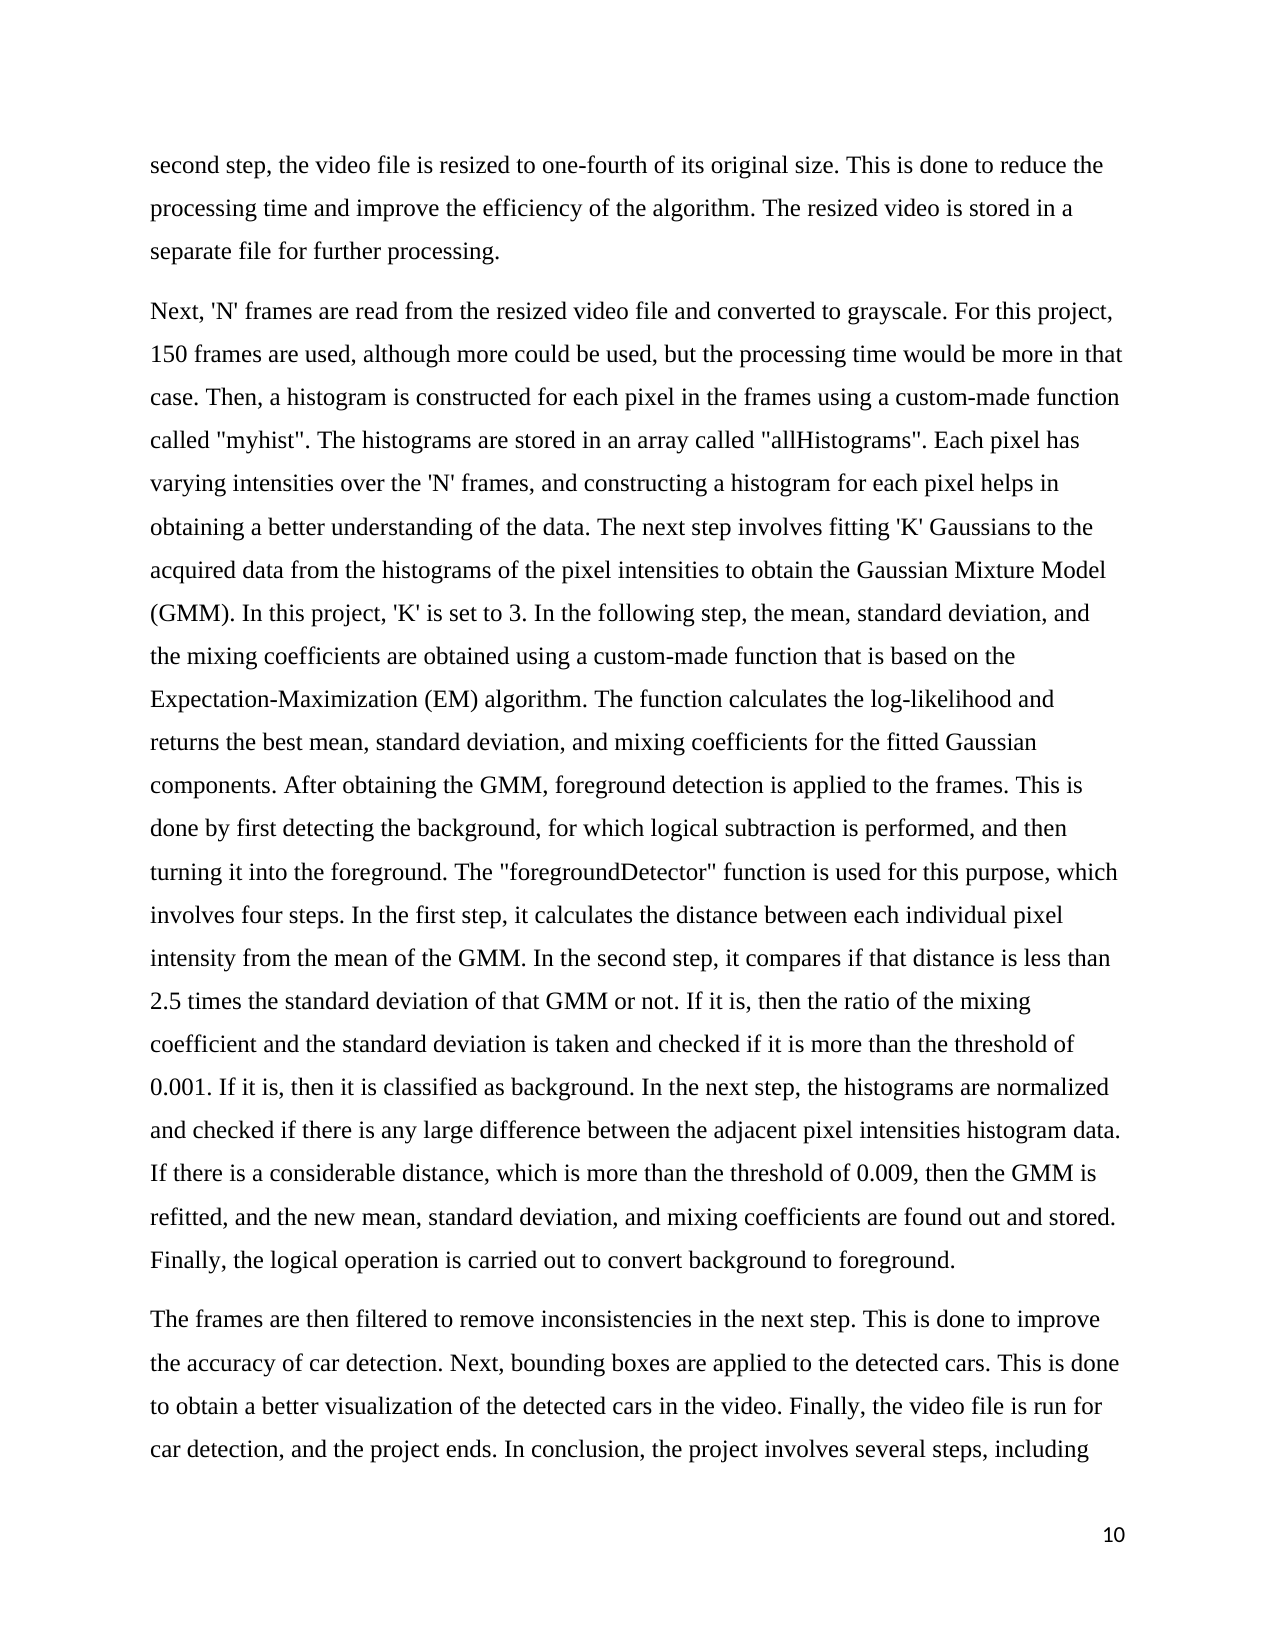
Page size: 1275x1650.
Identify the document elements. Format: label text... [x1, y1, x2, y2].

text Next, 'N' frames are read from the resized video file and converted to grayscale. For this project, 150 frames are used, although more could be used, but the processing time would be more in that case. Then, a histogram is constructed for each pixel in the frames using a custom-made function called "myhist". The histograms are stored in an array called "allHistograms". Each pixel has varying intensities over the 'N' frames, and constructing a histogram for each pixel helps in obtaining a better understanding of the data. The next step involves fitting 'K' Gaussians to the acquired data from the histograms of the pixel intensities to obtain the Gaussian Mixture Model (GMM). In this project, 'K' is set to 3. In the following step, the mean, standard deviation, and the mixing coefficients are obtained using a custom-made function that is based on the Expectation-Maximization (EM) algorithm. The function calculates the log-likelihood and returns the best mean, standard deviation, and mixing coefficients for the fitted Gaussian components. After obtaining the GMM, foreground detection is applied to the frames. This is done by first detecting the background, for which logical subtraction is performed, and then turning it into the foreground. The "foregroundDetector" function is used for this purpose, which involves four steps. In the first step, it calculates the distance between each individual pixel intensity from the mean of the GMM. In the second step, it compares if that distance is less than 2.5 times the standard deviation of that GMM or not. If it is, then the ratio of the mixing coefficient and the standard deviation is taken and checked if it is more than the threshold of 0.001. If it is, then it is classified as background. In the next step, the histograms are normalized and checked if there is any large difference between the adjacent pixel intensities histogram data. If there is a considerable distance, which is more than the threshold of 0.009, then the GMM is refitted, and the new mean, standard deviation, and mixing coefficients are found out and stored. Finally, the logical operation is carried out to convert background to foreground. [150, 296, 1125, 1273]
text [150, 150, 1125, 265]
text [150, 1304, 1125, 1463]
